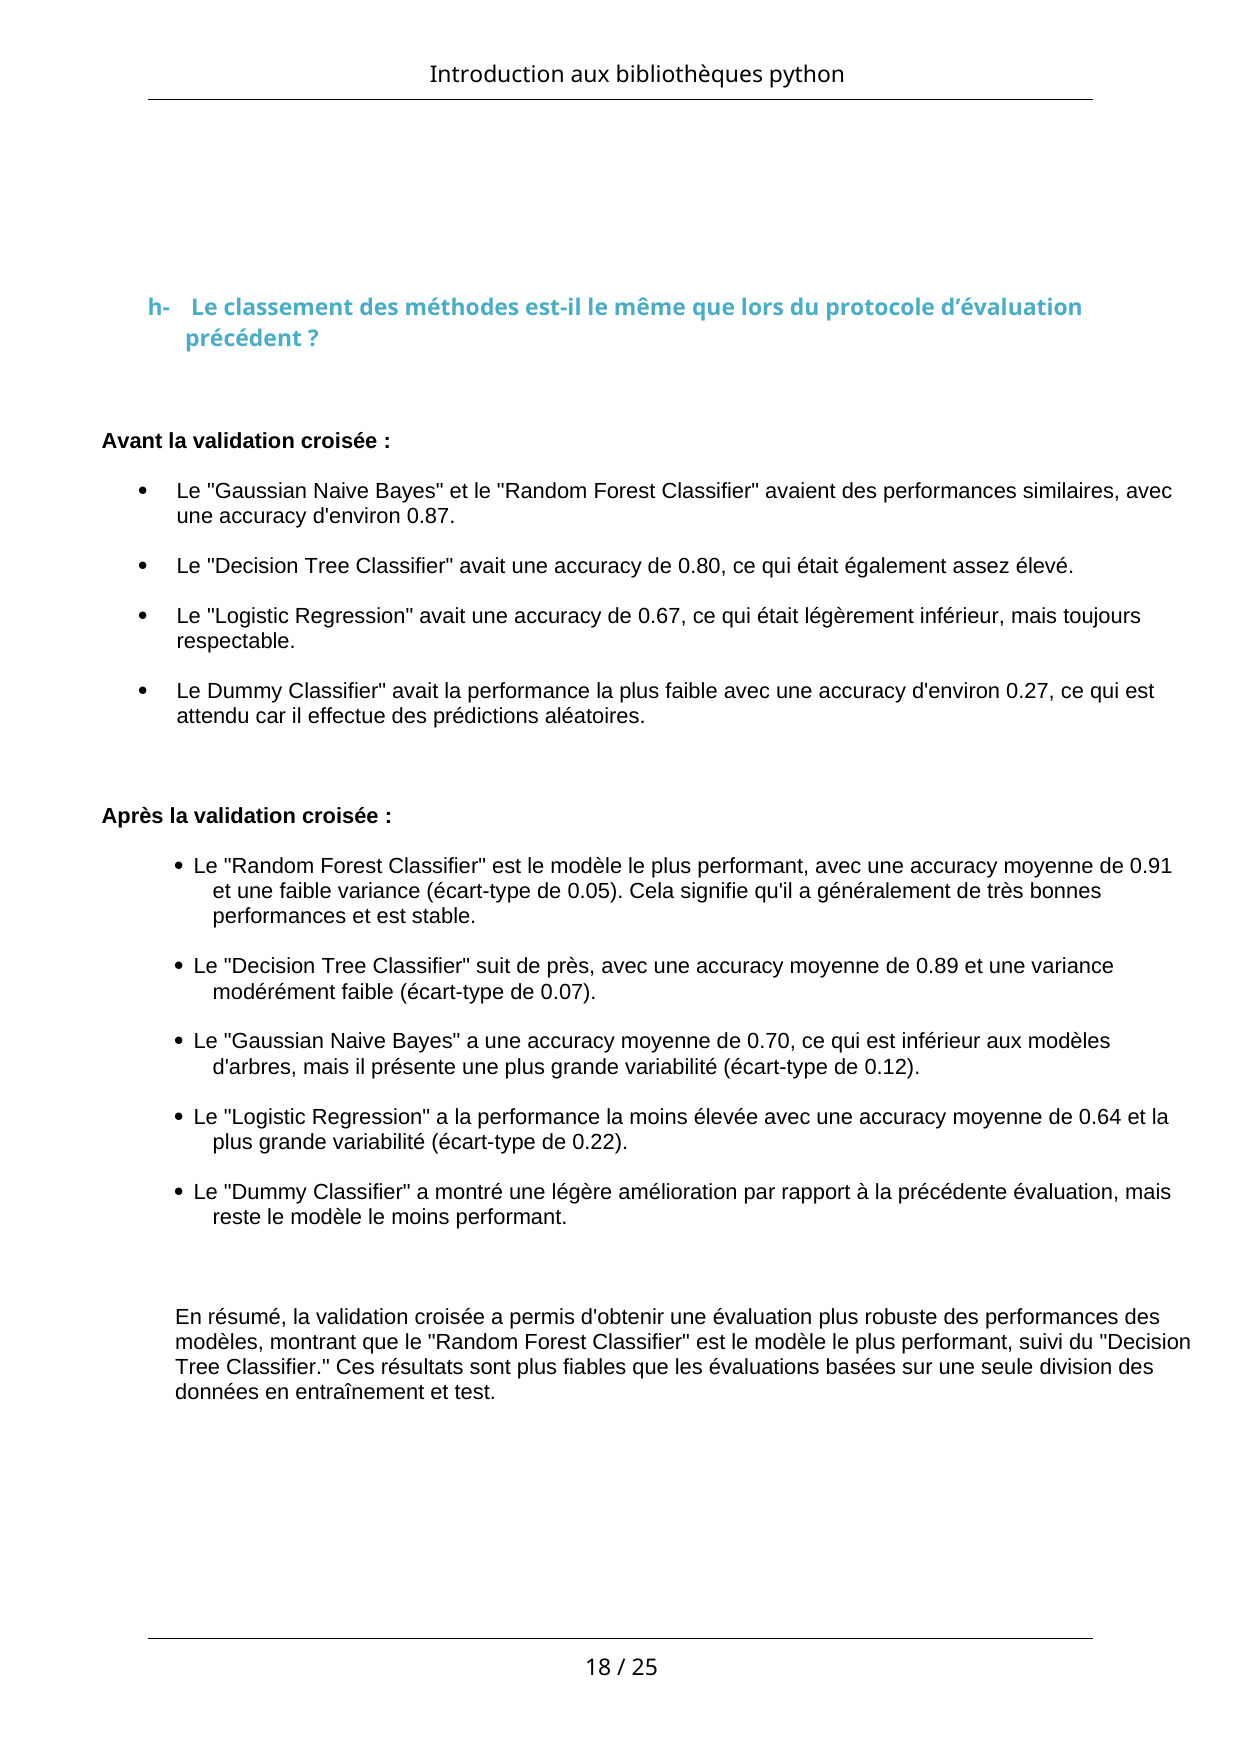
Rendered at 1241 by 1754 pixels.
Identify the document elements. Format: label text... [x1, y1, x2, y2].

subtitle Le "Logistic Regression" a la performance la moins élevée avec une accuracy moyenne de 0.64 et la plus grande variabilité (écart-type de 0.22). [175, 1103, 1194, 1154]
subtitle Le "Gaussian Naive Bayes" et le "Random Forest Classifier" avaient des performances similaires, avec une accuracy d'environ 0.87. [139, 478, 1194, 528]
subtitle Le "Dummy Classifier" a montré une légère amélioration par rapport à la précédente évaluation, mais reste le modèle le moins performant. [175, 1179, 1194, 1229]
subtitle Le classement des méthodes est-il le même que lors du protocole d’évaluation précédent ? [147, 291, 1194, 353]
subtitle Le "Gaussian Naive Bayes" a une accuracy moyenne de 0.70, ce qui est inférieur aux modèles d'arbres, mais il présente une plus grande variabilité (écart-type de 0.12). [175, 1028, 1194, 1079]
subtitle Le Dummy Classifier" avait la performance la plus faible avec une accuracy d'environ 0.27, ce qui est attendu car il effectue des prédictions aléatoires. [139, 678, 1194, 728]
subtitle En résumé, la validation croisée a permis d'obtenir une évaluation plus robuste des performances des modèles, montrant que le "Random Forest Classifier" est le modèle le plus performant, suivi du "Decision Tree Classifier." Ces résultats sont plus fiables que les évaluations basées sur une seule division des données en entraînement et test. [175, 1304, 1194, 1404]
subtitle Avant la validation croisée : [101, 428, 1194, 453]
subtitle Le "Random Forest Classifier" est le modèle le plus performant, avec une accuracy moyenne de 0.91 et une faible variance (écart-type de 0.05). Cela signifie qu'il a généralement de très bonnes performances et est stable. [175, 853, 1194, 929]
subtitle Après la validation croisée : [101, 803, 1194, 828]
subtitle Le "Decision Tree Classifier" suit de près, avec une accuracy moyenne de 0.89 et une variance modérément faible (écart-type de 0.07). [175, 953, 1194, 1004]
subtitle Le "Logistic Regression" avait une accuracy de 0.67, ce qui était légèrement inférieur, mais toujours respectable. [139, 603, 1194, 653]
subtitle Le "Decision Tree Classifier" avait une accuracy de 0.80, ce qui était également assez élevé. [139, 553, 1194, 578]
